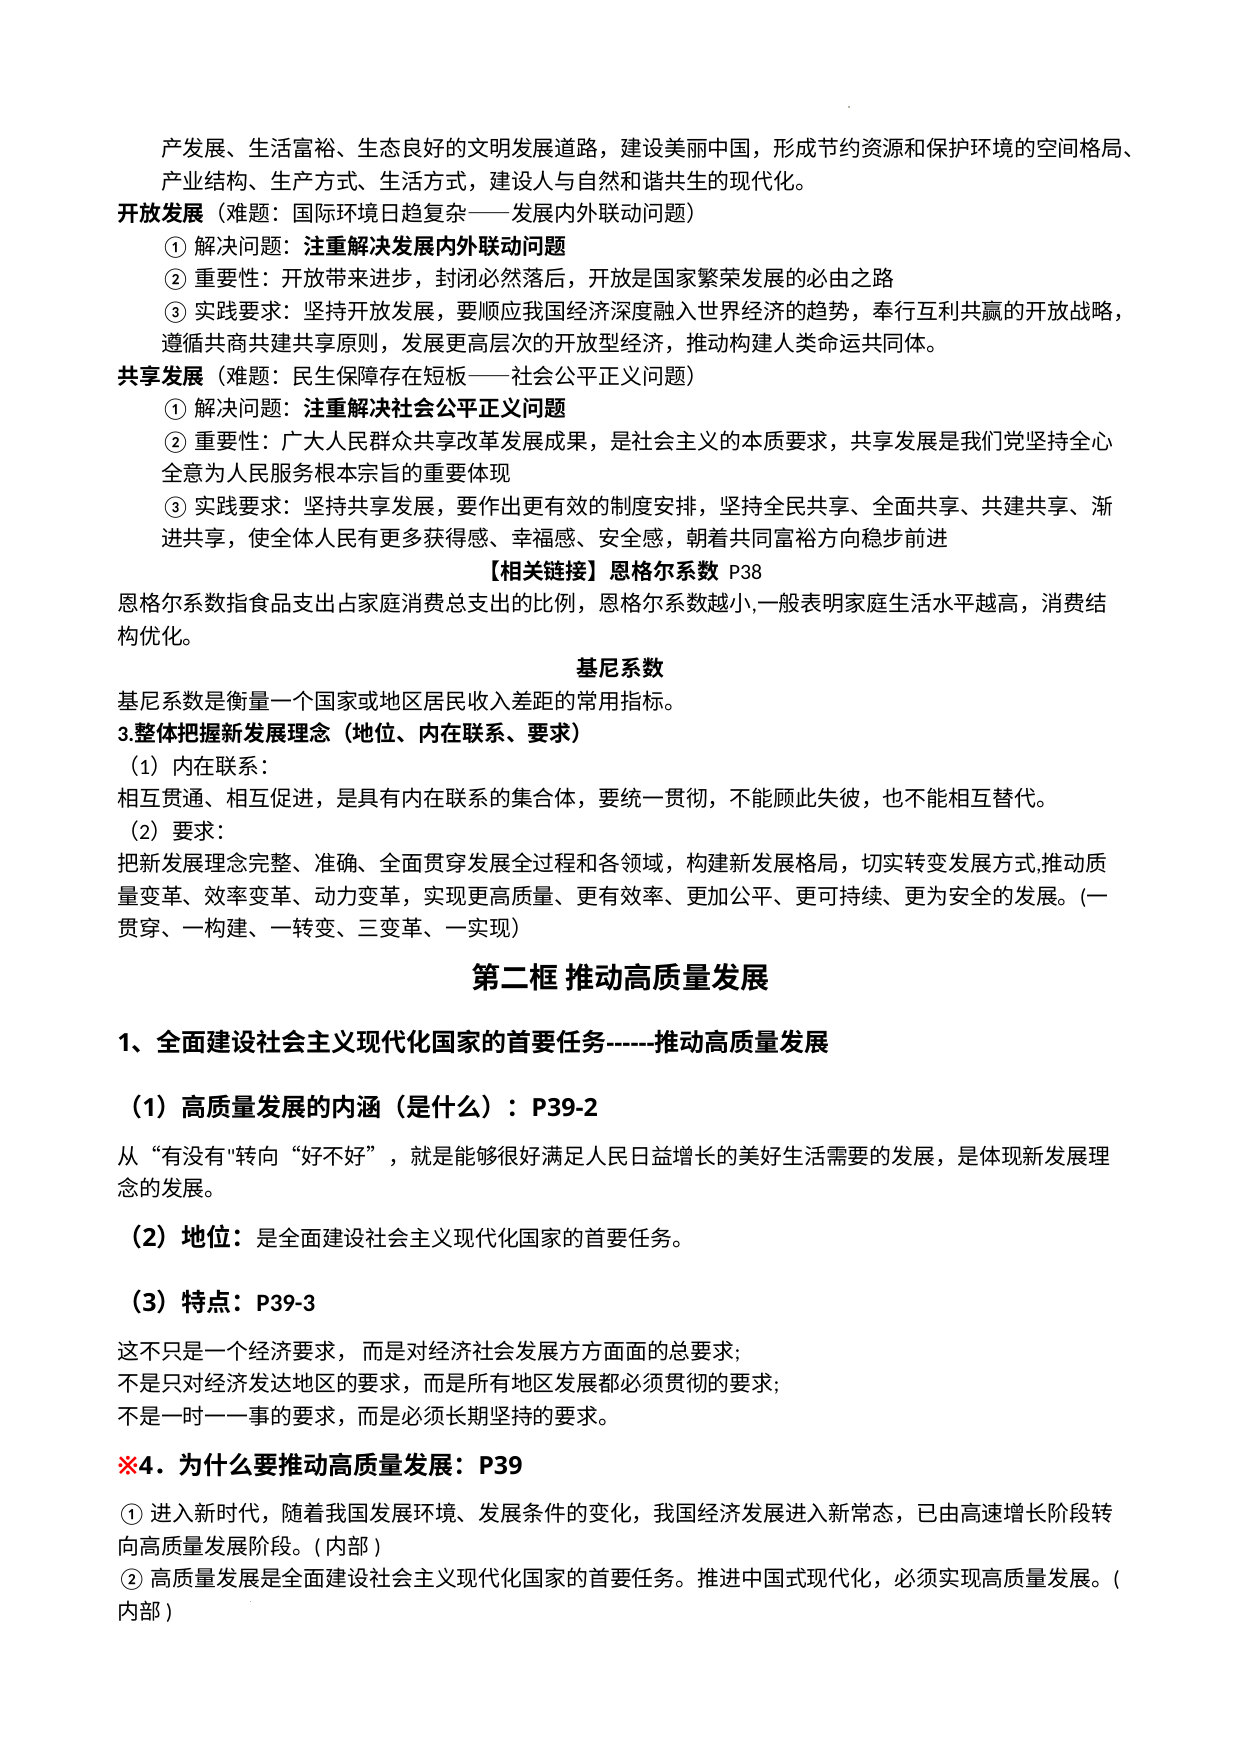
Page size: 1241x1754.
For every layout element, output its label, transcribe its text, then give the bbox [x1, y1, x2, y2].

list ②高质量发展是全面建设社会主义现代化国家的首要任务。推进中国式现代化，必须实现高质量发展。( 内部 ) [117, 1561, 1123, 1626]
list 1、全面建设社会主义现代化国家的首要任务------推动高质量发展 [117, 1008, 1123, 1073]
list （3）特点：P39-3 [117, 1268, 1123, 1333]
list 这不只是一个经济要求， 而是对经济社会发展方方面面的总要求; [117, 1333, 1123, 1366]
list ①解决问题：注重解决社会公平正义问题 [117, 391, 1123, 423]
list 不是一时一一事的要求，而是必须长期坚持的要求。 [117, 1398, 1123, 1431]
list （1）内在联系： [117, 748, 1123, 781]
list （2）要求： [117, 813, 1123, 846]
list ③实践要求：坚持共享发展，要作出更有效的制度安排，坚持全民共享、全面共享、共建共享、渐进共享，使全体人民有更多获得感、幸福感、安全感，朝着共同富裕方向稳步前进 [161, 488, 1123, 553]
list （2）地位：是全面建设社会主义现代化国家的首要任务。 [117, 1203, 1123, 1268]
list ①进入新时代，随着我国发展环境、发展条件的变化，我国经济发展进入新常态，已由高速增长阶段转向高质量发展阶段。( 内部 ) [117, 1496, 1123, 1561]
list 把新发展理念完整、准确、全面贯穿发展全过程和各领域，构建新发展格局，切实转变发展方式,推动质量变革、效率变革、动力变革，实现更高质量、更有效率、更加公平、更可持续、更为安全的发展。(一贯穿、一构建、一转变、三变革、一实现） [117, 846, 1123, 943]
list ②重要性：广大人民群众共享改革发展成果，是社会主义的本质要求，共享发展是我们党坚持全心全意为人民服务根本宗旨的重要体现 [161, 423, 1123, 488]
list 基尼系数是衡量一个国家或地区居民收入差距的常用指标。 [117, 683, 1123, 716]
list 开放发展（难题：国际环境日趋复杂——发展内外联动问题） [117, 196, 1123, 228]
list 3.整体把握新发展理念（地位、内在联系、要求） [117, 716, 1123, 748]
list （1）高质量发展的内涵（是什么）：P39-2 [117, 1073, 1123, 1138]
list ※4．为什么要推动高质量发展：P39 [117, 1431, 1123, 1496]
list 恩格尔系数指食品支出占家庭消费总支出的比例，恩格尔系数越小,一般表明家庭生活水平越高，消费结构优化。 [117, 586, 1123, 651]
list ①解决问题：注重解决发展内外联动问题 [117, 228, 1123, 261]
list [161, 131, 1123, 196]
list ②重要性：开放带来进步，封闭必然落后，开放是国家繁荣发展的必由之路 [117, 261, 1123, 293]
list 从“有没有"转向“好不好”，就是能够很好满足人民日益增长的美好生活需要的发展，是体现新发展理念的发展。 [117, 1138, 1123, 1203]
list 第二框 推动高质量发展 [117, 943, 1123, 1008]
list 相互贯通、相互促进，是具有内在联系的集合体，要统一贯彻，不能顾此失彼，也不能相互替代。 [117, 781, 1123, 813]
list 【相关链接】恩格尔系数 P38 [117, 553, 1123, 586]
list ③实践要求：坚持开放发展，要顺应我国经济深度融入世界经济的趋势，奉行互利共赢的开放战略，遵循共商共建共享原则，发展更高层次的开放型经济，推动构建人类命运共同体。 [161, 293, 1123, 358]
list 基尼系数 [117, 651, 1123, 683]
list 共享发展（难题：民生保障存在短板——社会公平正义问题） [117, 358, 1123, 391]
list 不是只对经济发达地区的要求，而是所有地区发展都必须贯彻的要求; [117, 1366, 1123, 1398]
